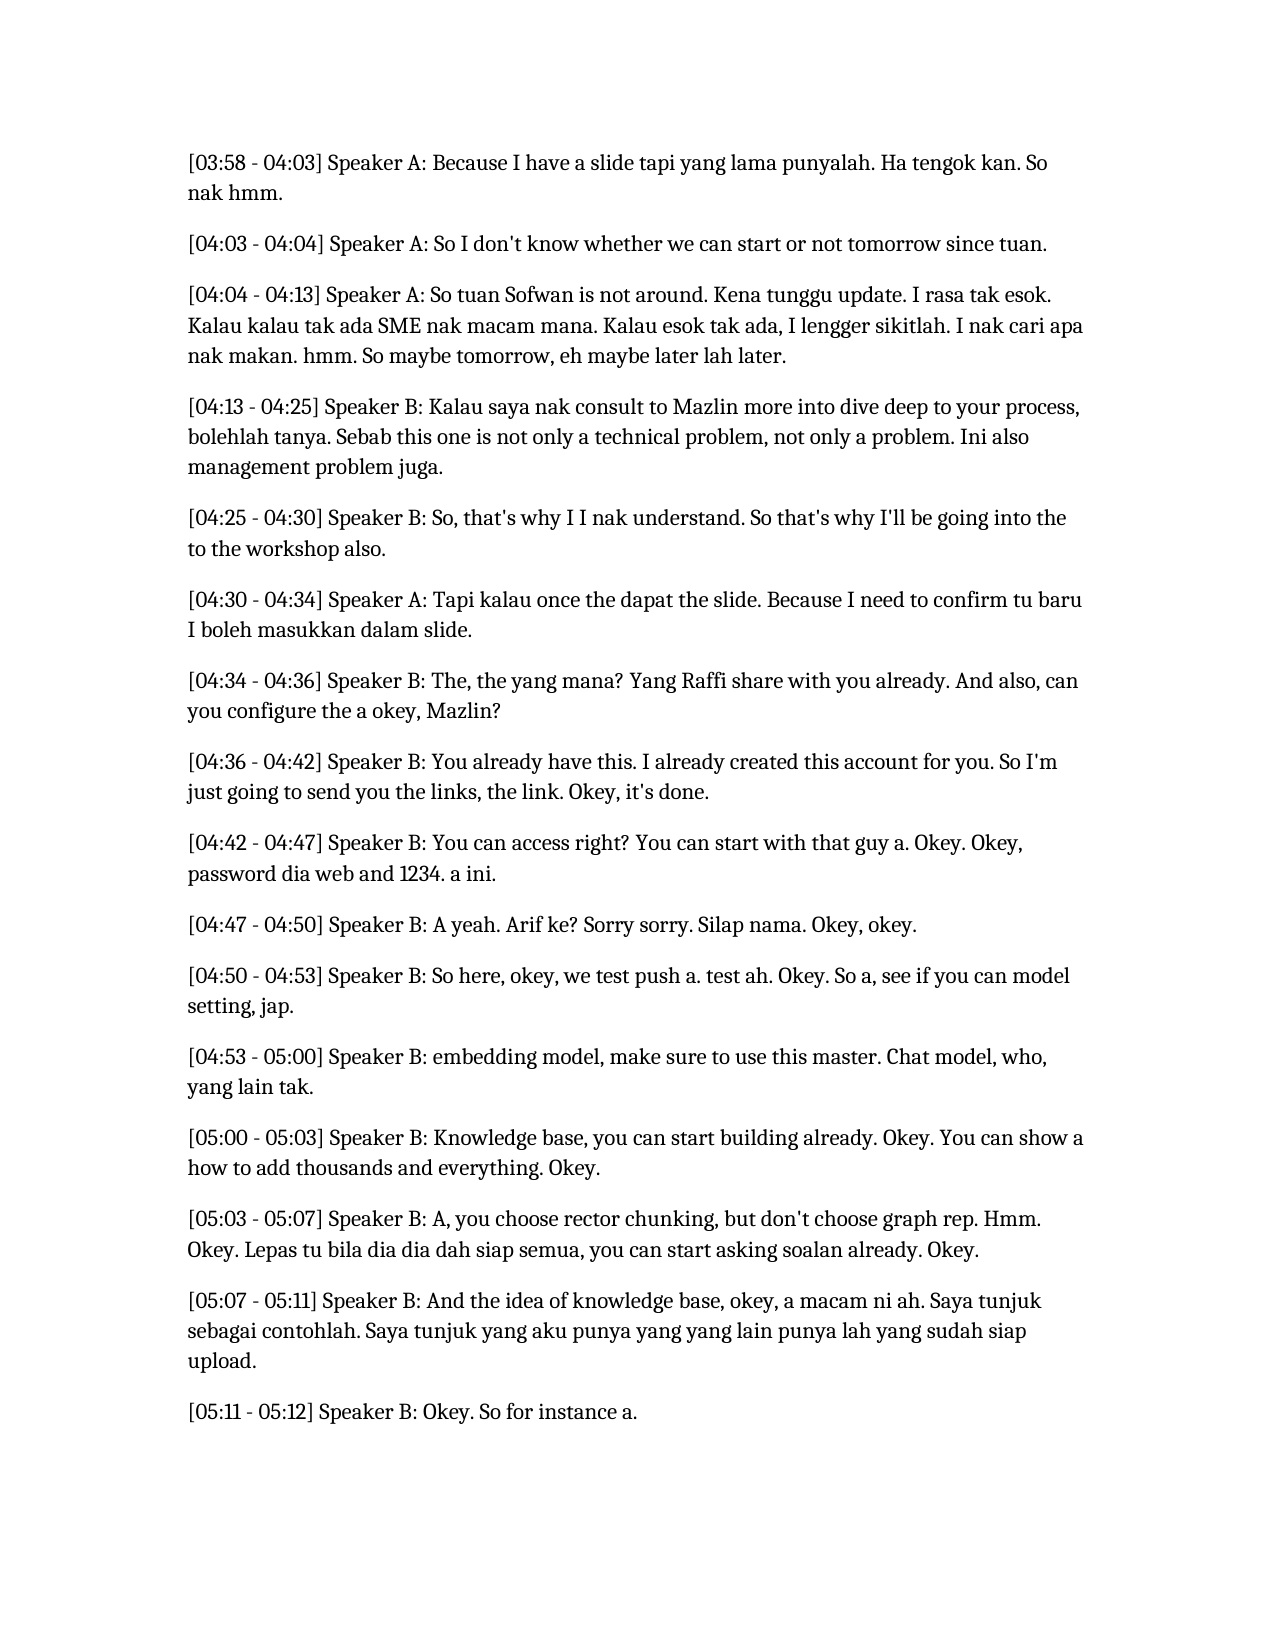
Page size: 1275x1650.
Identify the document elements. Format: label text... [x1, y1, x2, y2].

text [04:30 - 04:34] Speaker A: Tapi kalau once the dapat the slide. Because I need to confirm tu baru I boleh masukkan dalam slide. [187, 586, 1087, 643]
text [04:42 - 04:47] Speaker B: You can access right? You can start with that guy a. Okey. Okey, password dia web and 1234. a ini. [187, 830, 1087, 887]
text [05:00 - 05:03] Speaker B: Knowledge base, you can start building already. Okey. You can show a how to add thousands and everything. Okey. [187, 1125, 1087, 1182]
text [04:25 - 04:30] Speaker B: So, that's why I I nak understand. So that's why I'll be going into the to the workshop also. [187, 505, 1087, 562]
text [03:58 - 04:03] Speaker A: Because I have a slide tapi yang lama punyalah. Ha tengok kan. So nak hmm. [187, 150, 1087, 207]
text [04:47 - 04:50] Speaker B: A yeah. Arif ke? Sorry sorry. Silap nama. Okey, okey. [187, 911, 1087, 938]
text [05:07 - 05:11] Speaker B: And the idea of knowledge base, okey, a macam ni ah. Saya tunjuk sebagai contohlah. Saya tunjuk yang aku punya yang yang lain punya lah yang sudah siap upload. [187, 1287, 1087, 1374]
text [05:11 - 05:12] Speaker B: Okey. So for instance a. [187, 1399, 1087, 1425]
text [04:50 - 04:53] Speaker B: So here, okey, we test push a. test ah. Okey. So a, see if you can model setting, jap. [187, 962, 1087, 1019]
text [04:36 - 04:42] Speaker B: You already have this. I already created this account for you. So I'm just going to send you the links, the link. Okey, it's done. [187, 749, 1087, 806]
text [05:03 - 05:07] Speaker B: A, you choose rector chunking, but don't choose graph rep. Hmm. Okey. Lepas tu bila dia dia dah siap semua, you can start asking soalan already. Okey. [187, 1206, 1087, 1263]
text [04:04 - 04:13] Speaker A: So tuan Sofwan is not around. Kena tunggu update. I rasa tak esok. Kalau kalau tak ada SME nak macam mana. Kalau esok tak ada, I lengger sikitlah. I nak cari apa nak makan. hmm. So maybe tomorrow, eh maybe later lah later. [187, 282, 1087, 369]
text [04:34 - 04:36] Speaker B: The, the yang mana? Yang Raffi share with you already. And also, can you configure the a okey, Mazlin? [187, 668, 1087, 724]
text [04:13 - 04:25] Speaker B: Kalau saya nak consult to Mazlin more into dive deep to your process, bolehlah tanya. Sebab this one is not only a technical problem, not only a problem. Ini also management problem juga. [187, 394, 1087, 481]
text [04:03 - 04:04] Speaker A: So I don't know whether we can start or not tomorrow since tuan. [187, 231, 1087, 258]
text [04:53 - 05:00] Speaker B: embedding model, make sure to use this master. Chat model, who, yang lain tak. [187, 1044, 1087, 1100]
